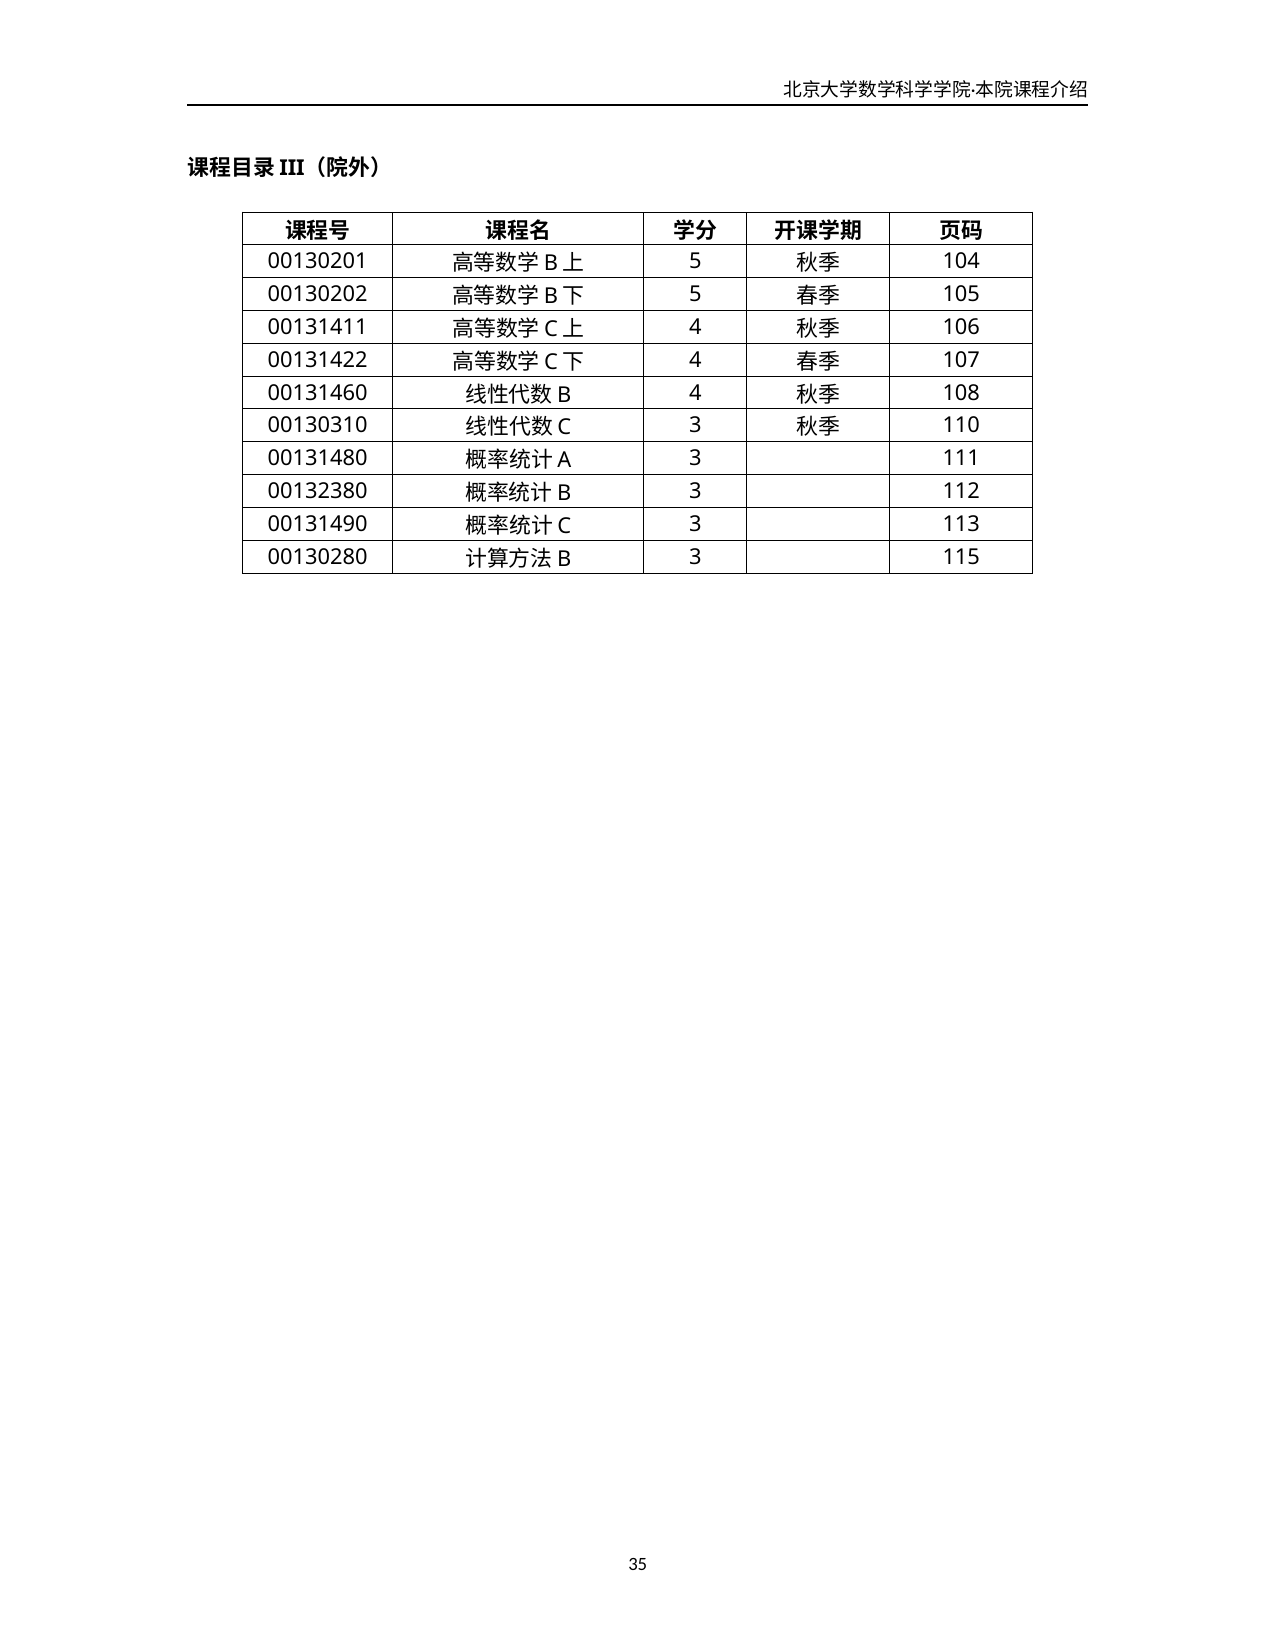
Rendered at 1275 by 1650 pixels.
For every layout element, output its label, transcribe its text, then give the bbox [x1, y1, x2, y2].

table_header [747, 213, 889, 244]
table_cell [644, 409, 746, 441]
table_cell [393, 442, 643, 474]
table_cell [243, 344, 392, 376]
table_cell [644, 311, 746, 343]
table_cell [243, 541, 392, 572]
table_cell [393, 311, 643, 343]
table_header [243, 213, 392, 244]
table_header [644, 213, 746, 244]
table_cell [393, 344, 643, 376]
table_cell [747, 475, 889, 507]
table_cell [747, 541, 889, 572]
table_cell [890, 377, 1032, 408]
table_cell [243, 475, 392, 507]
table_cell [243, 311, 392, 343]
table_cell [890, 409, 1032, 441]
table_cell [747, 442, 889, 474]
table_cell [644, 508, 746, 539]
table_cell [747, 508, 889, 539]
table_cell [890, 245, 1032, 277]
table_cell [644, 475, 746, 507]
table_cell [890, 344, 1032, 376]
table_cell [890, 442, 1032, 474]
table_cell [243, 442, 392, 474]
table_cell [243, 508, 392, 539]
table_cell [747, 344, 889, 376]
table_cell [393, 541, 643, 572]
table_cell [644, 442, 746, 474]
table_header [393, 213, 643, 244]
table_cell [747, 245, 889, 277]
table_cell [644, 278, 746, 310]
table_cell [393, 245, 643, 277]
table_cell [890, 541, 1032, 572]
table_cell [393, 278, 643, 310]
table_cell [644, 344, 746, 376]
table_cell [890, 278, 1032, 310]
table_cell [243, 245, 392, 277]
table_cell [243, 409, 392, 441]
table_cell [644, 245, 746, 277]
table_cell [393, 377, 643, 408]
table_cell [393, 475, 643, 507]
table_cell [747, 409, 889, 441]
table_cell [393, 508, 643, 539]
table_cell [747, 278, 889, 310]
text 课程目录III（院外） [187, 150, 1088, 182]
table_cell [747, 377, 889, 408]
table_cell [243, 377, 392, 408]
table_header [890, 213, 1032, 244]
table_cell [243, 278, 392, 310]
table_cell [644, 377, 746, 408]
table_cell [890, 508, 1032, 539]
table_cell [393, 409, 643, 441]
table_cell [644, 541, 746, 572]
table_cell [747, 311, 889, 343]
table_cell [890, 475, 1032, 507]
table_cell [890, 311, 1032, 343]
